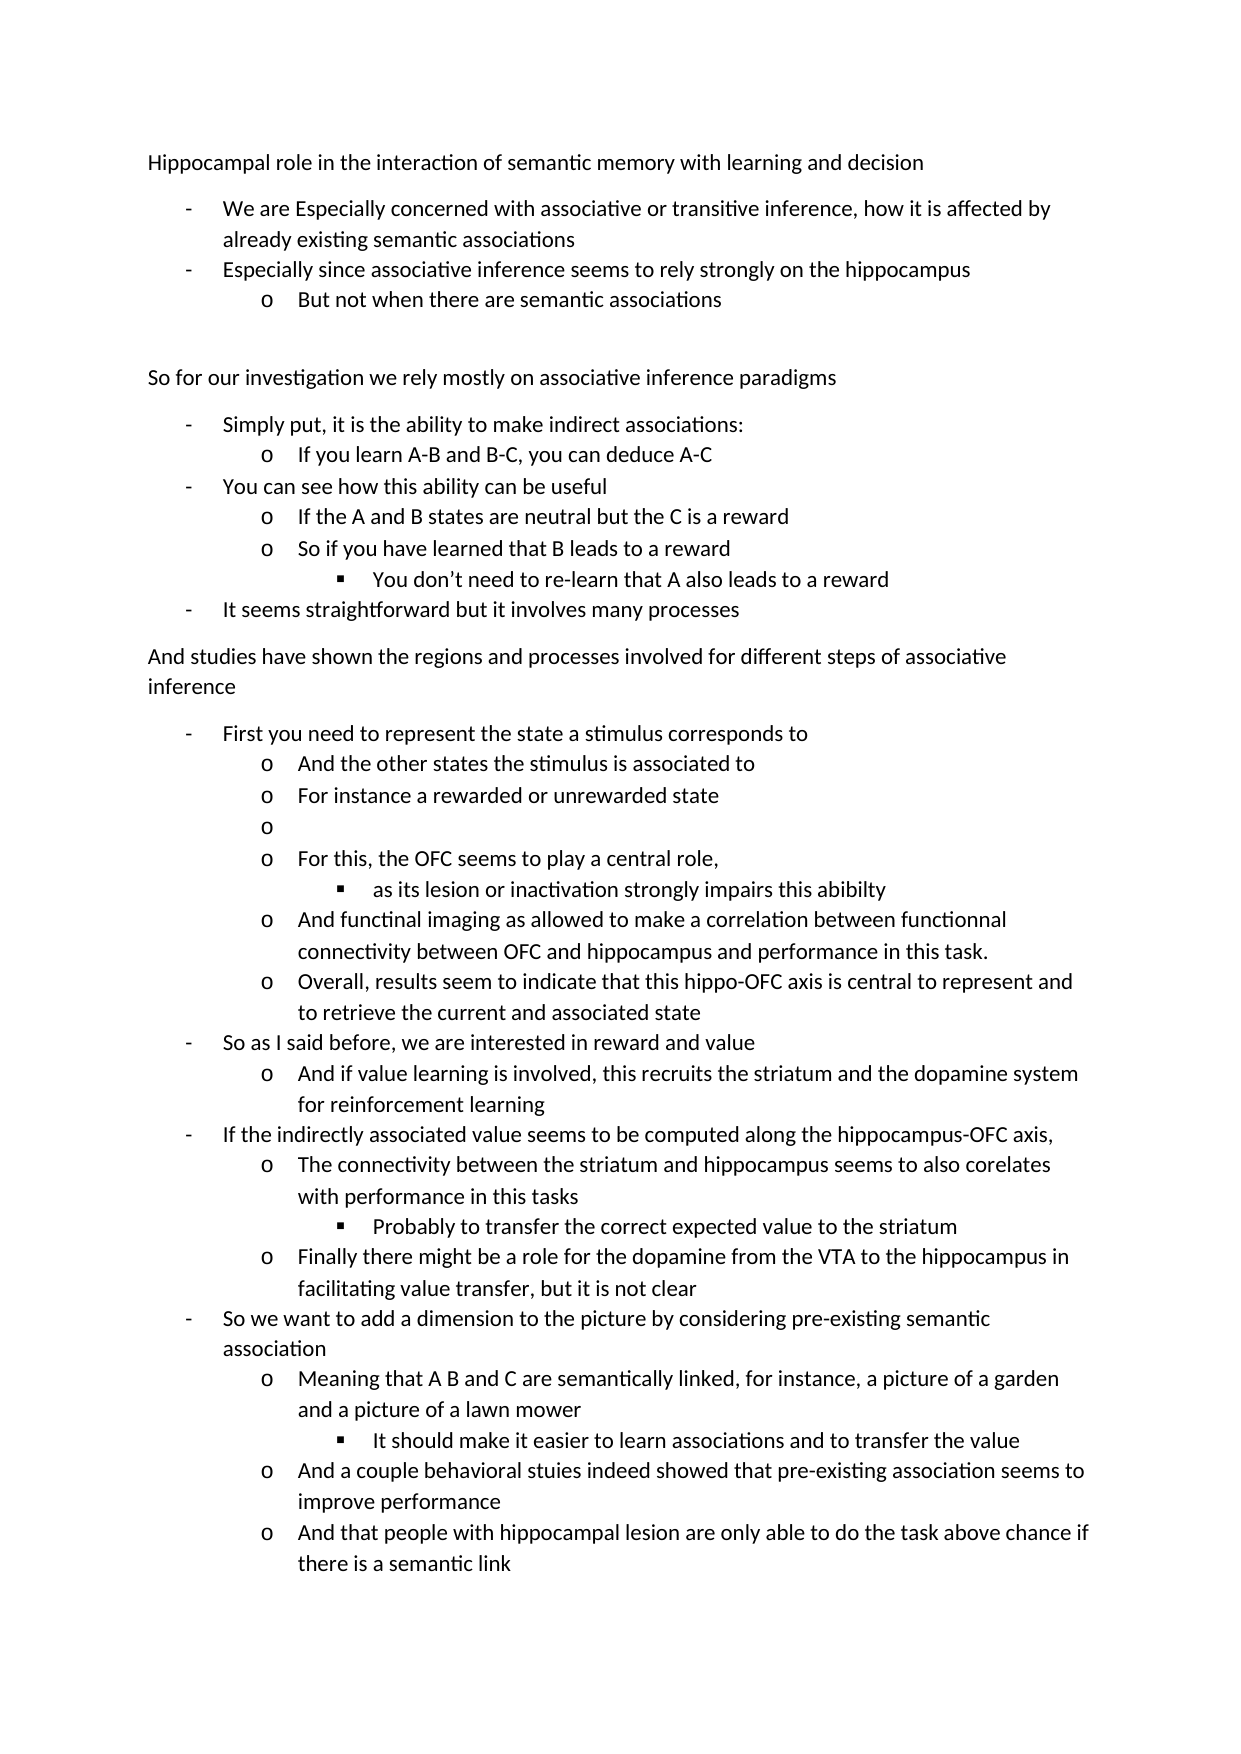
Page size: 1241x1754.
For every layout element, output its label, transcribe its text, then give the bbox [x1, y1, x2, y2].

list For this, the OFC seems to play a central role, [260, 844, 1093, 873]
list And functinal imaging as allowed to make a correlation between functionnal connectivity between OFC and hippocampus and performance in this task. [260, 905, 1093, 965]
list Especially since associative inference seems to rely strongly on the hippocampus [185, 255, 1093, 283]
list Meaning that A B and C are semantically linked, for instance, a picture of a garden and a picture of a lawn mower [260, 1364, 1093, 1424]
list If you learn A-B and B-C, you can deduce A-C [260, 441, 1093, 470]
list Probably to transfer the correct expected value to the striatum [335, 1212, 1093, 1240]
list And that people with hippocampal lesion are only able to do the task above chance if there is a semantic link [260, 1518, 1093, 1577]
list But not when there are semantic associations [260, 285, 1093, 314]
list You can see how this ability can be useful [185, 472, 1093, 500]
list First you need to represent the state a stimulus corresponds to [185, 719, 1093, 747]
list So as I said before, we are interested in reward and value [185, 1028, 1093, 1057]
list We are Especially concerned with associative or transitive inference, how it is affected by already existing semantic associations [185, 194, 1093, 253]
list For instance a rewarded or unrewarded state [260, 781, 1093, 810]
list The connectivity between the striatum and hippocampus seems to also corelates with performance in this tasks [260, 1151, 1093, 1210]
list It seems straightforward but it involves many processes [185, 595, 1093, 623]
text Hippocampal role in the interaction of semantic memory with learning and decision [148, 148, 1093, 176]
list Finally there might be a role for the dopamine from the VTA to the hippocampus in facilitating value transfer, but it is not clear [260, 1242, 1093, 1302]
list So we want to add a dimension to the picture by considering pre-existing semantic association [185, 1304, 1093, 1362]
list If the indirectly associated value seems to be computed along the hippocampus-OFC axis, [185, 1120, 1093, 1148]
list It should make it easier to learn associations and to transfer the value [335, 1426, 1093, 1454]
list Overall, results seem to indicate that this hippo-OFC axis is central to represent and to retrieve the current and associated state [260, 967, 1093, 1026]
list If the A and B states are neutral but the C is a reward [260, 502, 1093, 531]
list And if value learning is involved, this recruits the striatum and the dopamine system for reinforcement learning [260, 1059, 1093, 1118]
list And a couple behavioral stuies indeed showed that pre-existing association seems to improve performance [260, 1456, 1093, 1515]
text So for our investigation we rely mostly on associative inference paradigms [148, 363, 1093, 391]
list And the other states the stimulus is associated to [260, 749, 1093, 779]
list as its lesion or inactivation strongly impairs this abibilty [335, 875, 1093, 903]
list So if you have learned that B leads to a reward [260, 534, 1093, 563]
list Simply put, it is the ability to make indirect associations: [185, 410, 1093, 438]
list You don’t need to re-learn that A also leads to a reward [335, 565, 1093, 593]
text And studies have shown the regions and processes involved for different steps of associative inference [148, 642, 1093, 700]
